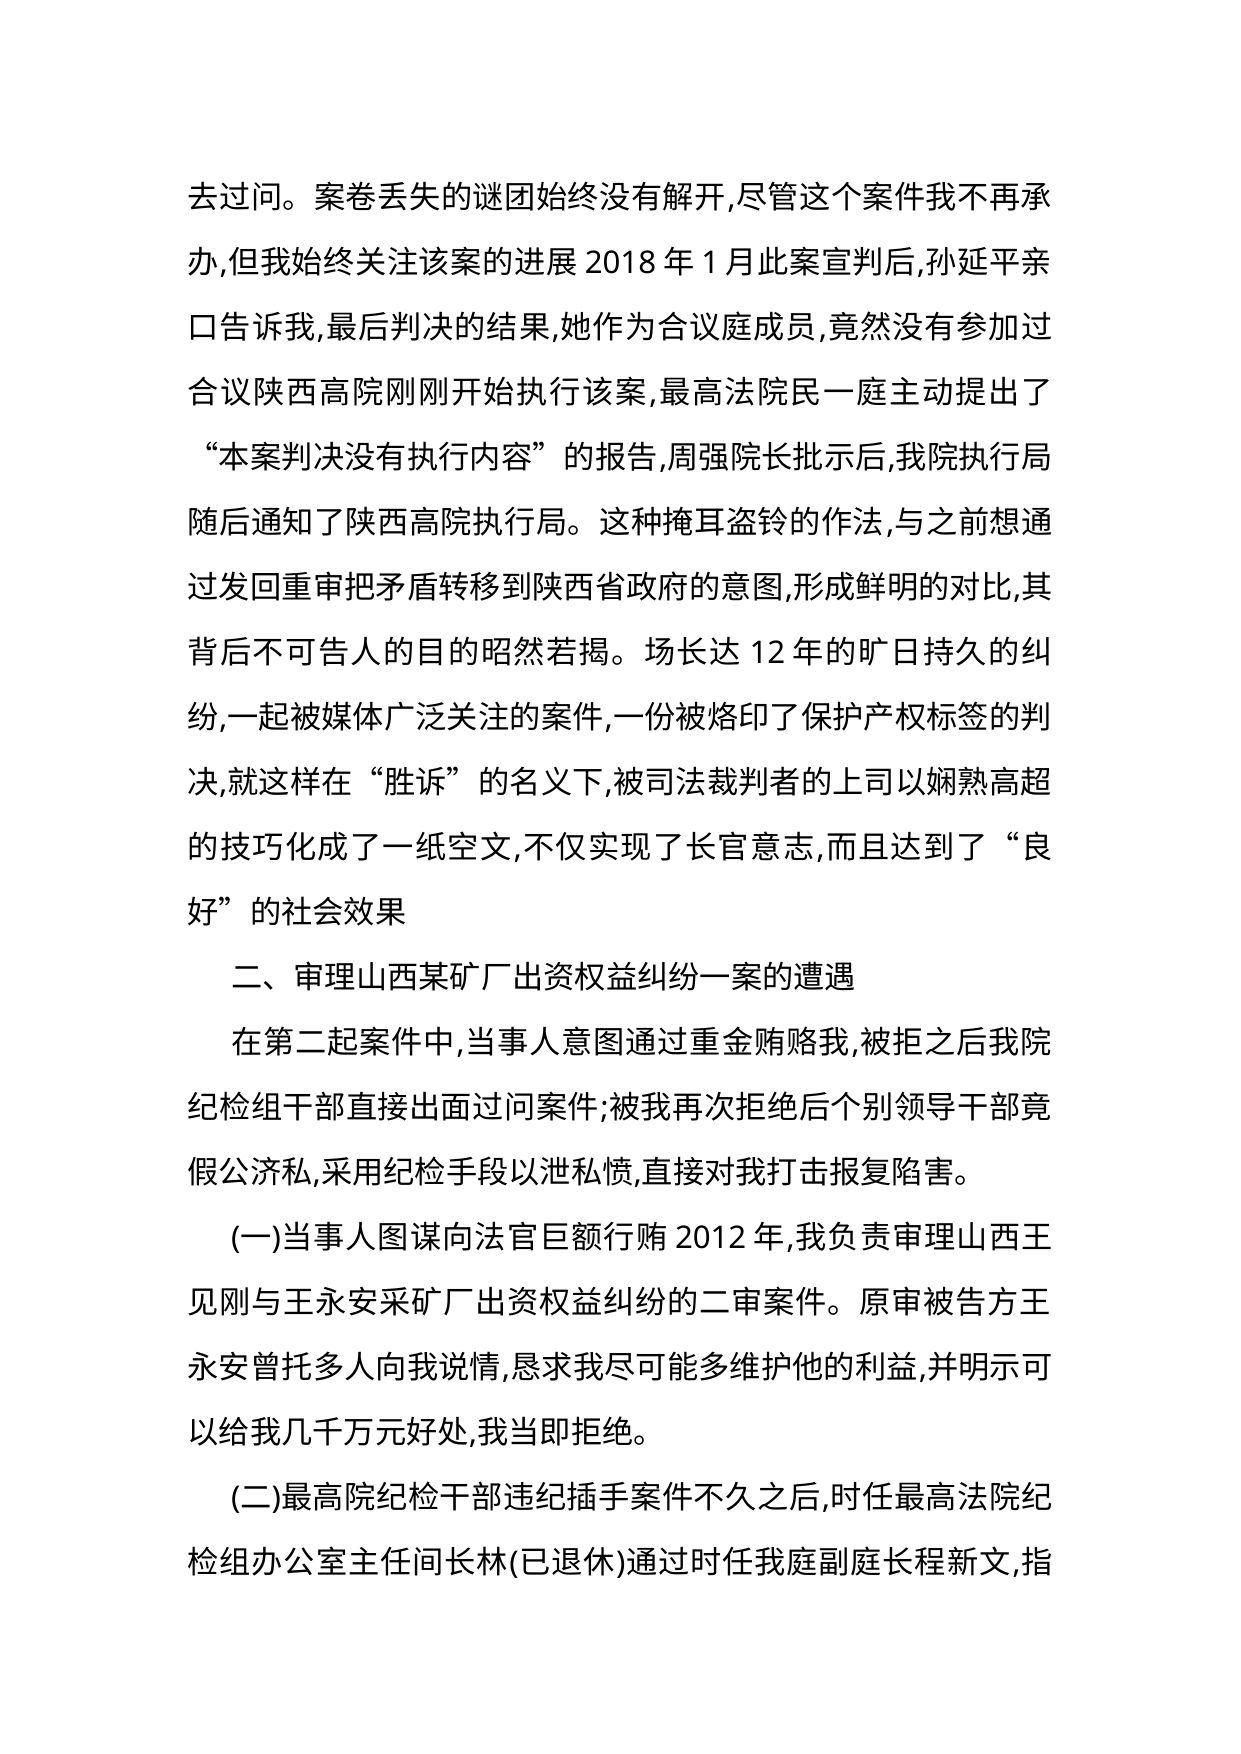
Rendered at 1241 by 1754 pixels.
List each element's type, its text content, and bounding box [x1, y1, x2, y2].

list 在第二起案件中,当事人意图通过重金贿赂我,被拒之后我院纪检组干部直接出面过问案件;被我再次拒绝后个别领导干部竟假公济私,采用纪检手段以泄私愤,直接对我打击报复陷害。 [187, 1007, 1053, 1202]
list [187, 1462, 1053, 1592]
list 当事人图谋向法官巨额行贿2012年,我负责审理山西王见刚与王永安采矿厂出资权益纠纷的二审案件。原审被告方王永安曾托多人向我说情,恳求我尽可能多维护他的利益,并明示可以给我几千万元好处,我当即拒绝。 [187, 1202, 1053, 1462]
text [187, 162, 1053, 942]
list 审理山西某矿厂出资权益纠纷一案的遭遇 [187, 942, 1053, 1007]
